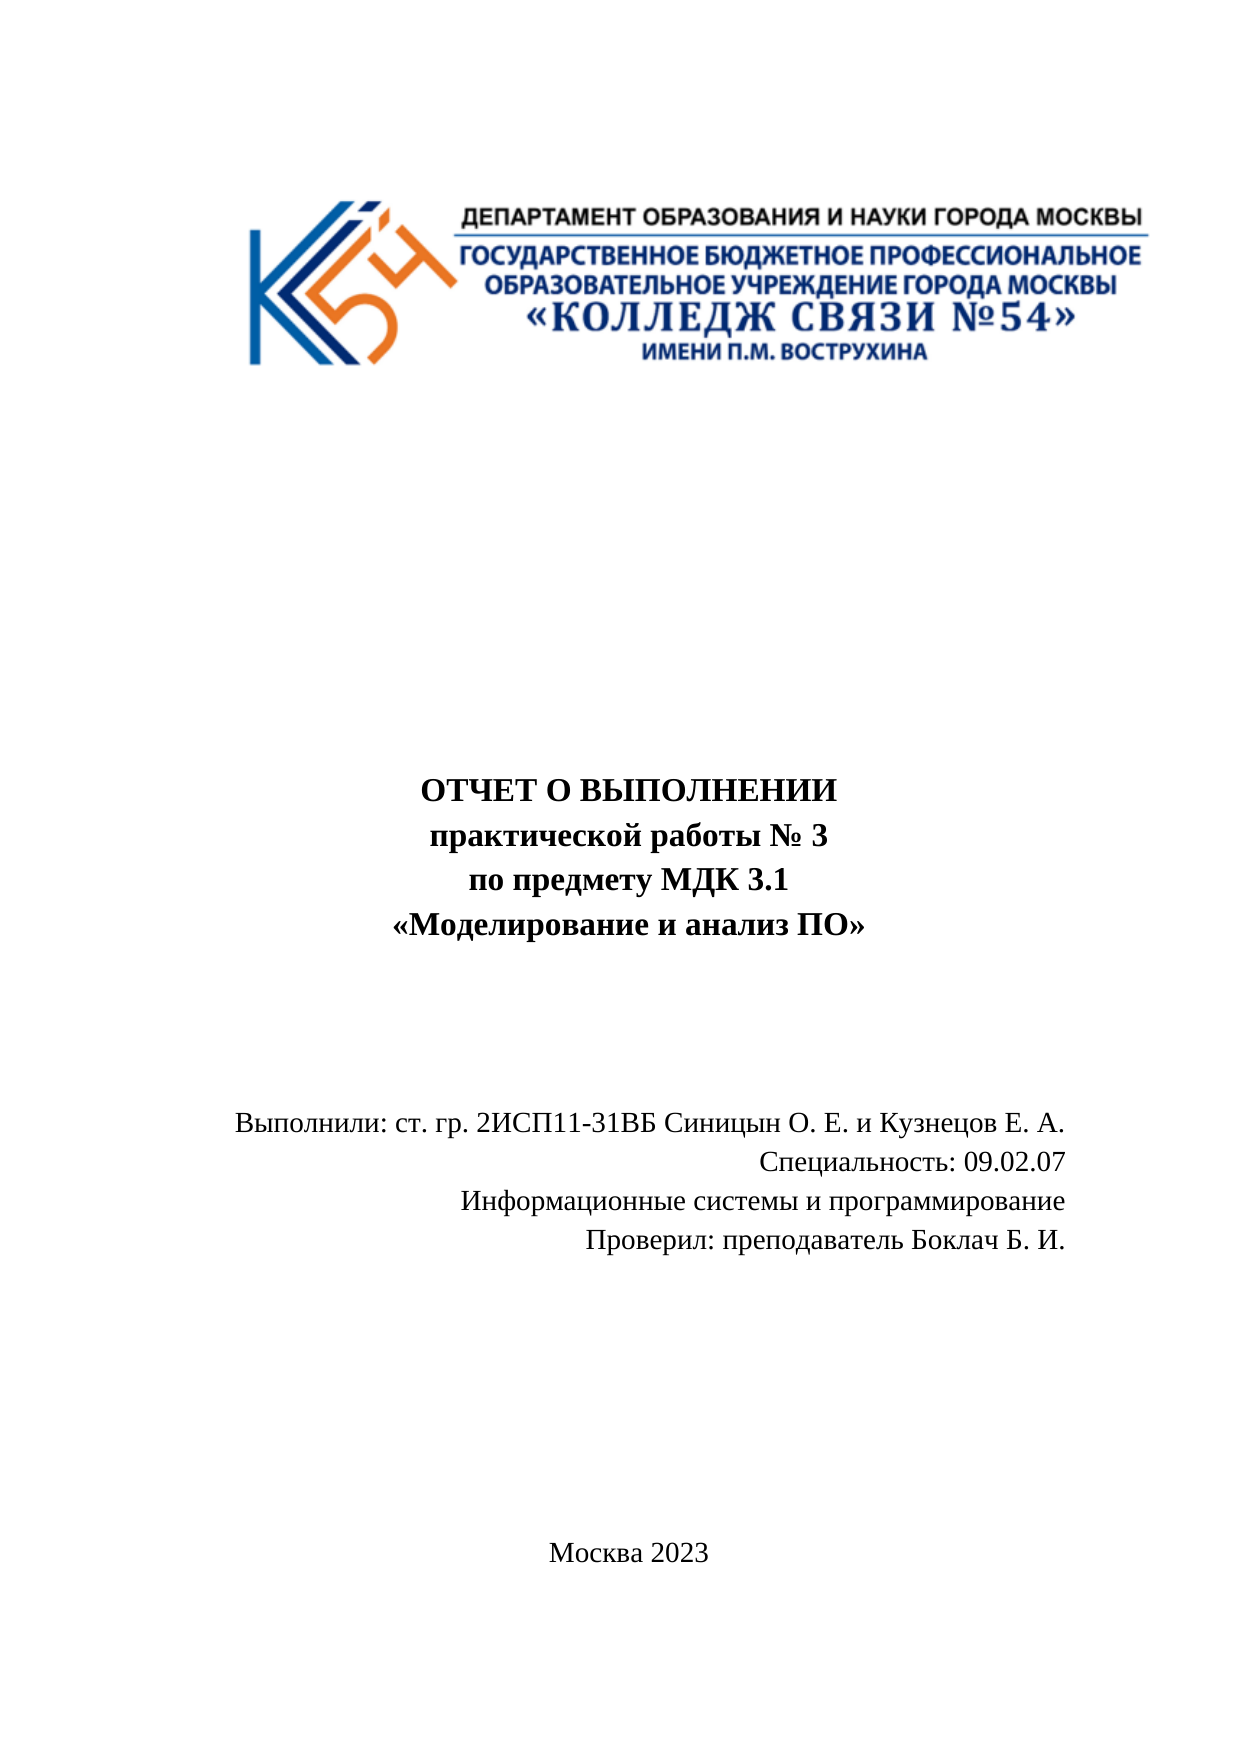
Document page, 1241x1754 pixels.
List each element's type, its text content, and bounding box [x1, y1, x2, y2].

text Специальность: 09.02.07 [192, 1144, 1066, 1178]
text Москва 2023 [192, 1535, 1066, 1568]
text ОТЧЕТ О ВЫПОЛНЕНИИ [192, 770, 1066, 809]
picture [210, 185, 1186, 399]
text по предмету МДК 3.1 [192, 859, 1066, 898]
text Проверил: преподаватель Боклач Б. И. [192, 1222, 1066, 1256]
text Информационные системы и программирование [192, 1183, 1066, 1217]
text практической работы № 3 [192, 815, 1066, 853]
text Выполнили: ст. гр. 2ИСП11-31ВБ Синицын О. Е. и Кузнецов Е. А. [192, 1105, 1066, 1138]
text «Моделирование и анализ ПО» [192, 904, 1066, 942]
